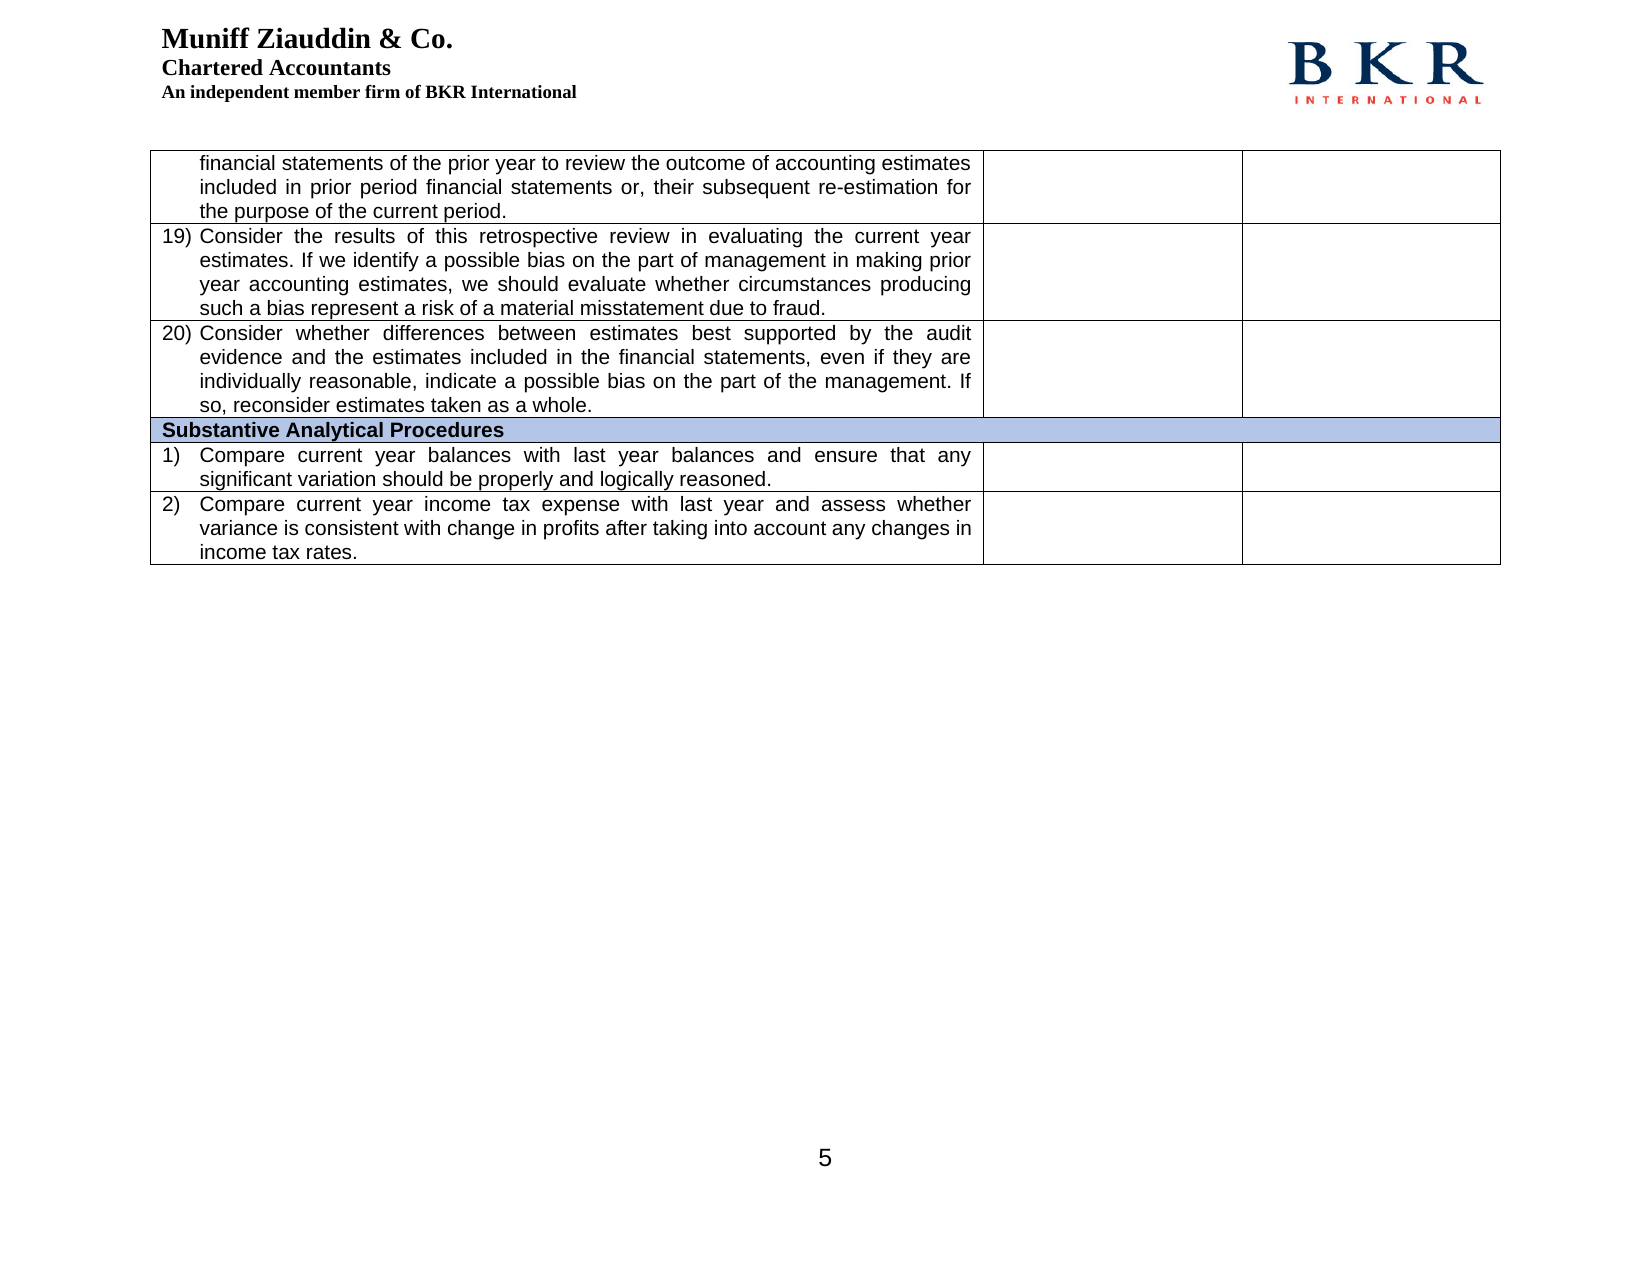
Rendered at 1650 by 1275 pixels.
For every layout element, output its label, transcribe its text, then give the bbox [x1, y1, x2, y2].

table_cell [1243, 224, 1500, 320]
table_cell [984, 321, 1242, 417]
table_cell Compare current year balances with last year balances and ensure that any significant variation should be properly and logically reasoned. [151, 443, 983, 491]
table_cell [984, 151, 1242, 223]
table_cell Compare current year income tax expense with last year and assess whether variance is consistent with change in profits after taking into account any changes in income tax rates. [151, 492, 983, 563]
table_cell Consider whether differences between estimates best supported by the audit evidence and the estimates included in the financial statements, even if they are individually reasonable, indicate a possible bias on the part of the management. If so, reconsider estimates taken as a whole. [151, 321, 983, 417]
table_cell [984, 492, 1242, 563]
picture [1274, 29, 1489, 115]
table_cell [1243, 321, 1500, 417]
table_cell [1243, 492, 1500, 563]
table_cell [984, 443, 1242, 491]
table_cell Substantive Analytical Procedures [151, 418, 1500, 442]
table_cell [1243, 151, 1500, 223]
table_cell [984, 224, 1242, 320]
table_cell [1243, 443, 1500, 491]
table_cell Consider the results of this retrospective review in evaluating the current year estimates. If we identify a possible bias on the part of management in making prior year accounting estimates, we should evaluate whether circumstances producing such a bias represent a risk of a material misstatement due to fraud. [151, 224, 983, 320]
